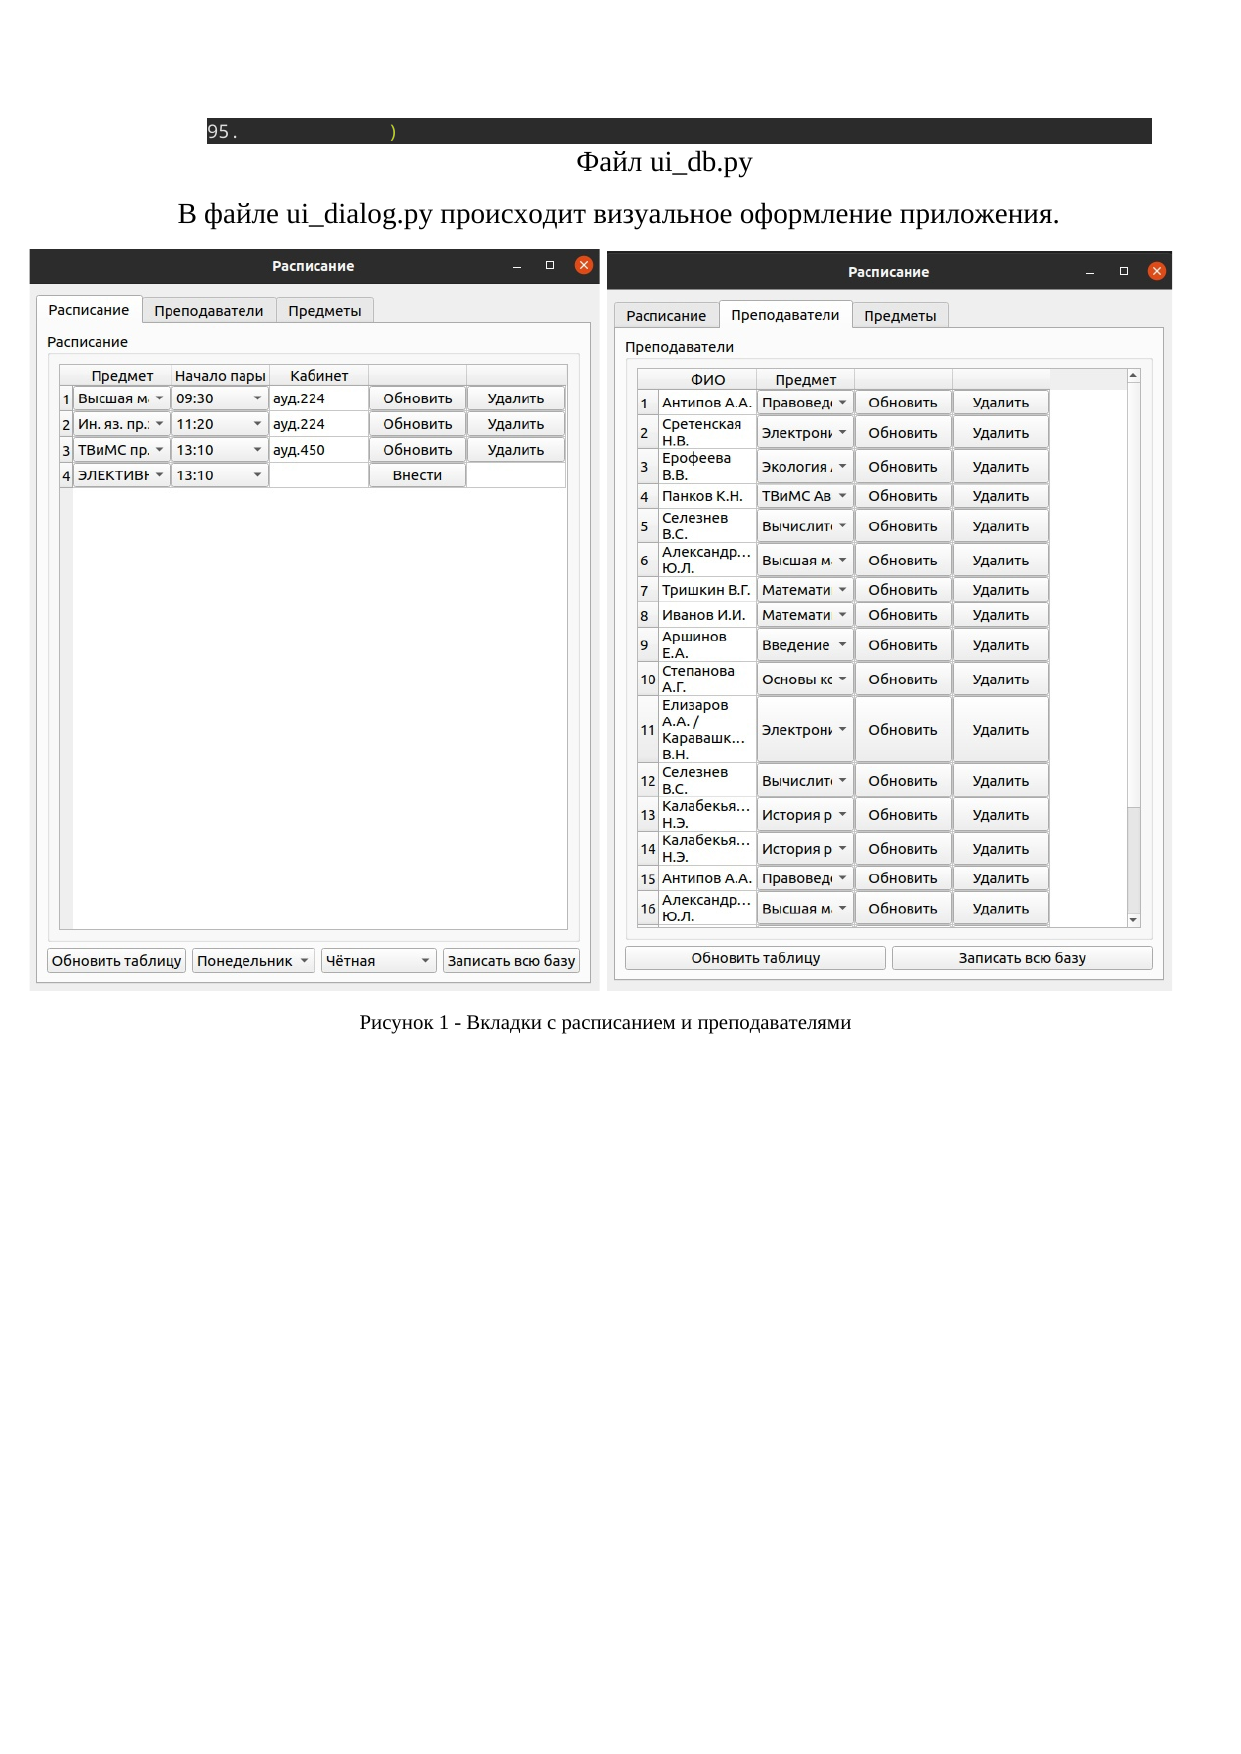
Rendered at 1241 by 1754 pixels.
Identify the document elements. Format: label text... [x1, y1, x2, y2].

text Файл ui_db.py [177, 144, 1152, 177]
text В файле ui_dialog.py происходит визуальное оформление приложения. [177, 196, 1152, 230]
picture [607, 251, 1173, 991]
picture [29, 249, 600, 991]
text Рисунок 1 - Вкладки с расписанием и преподавателями [59, 1010, 1152, 1034]
list ) [207, 118, 1152, 144]
